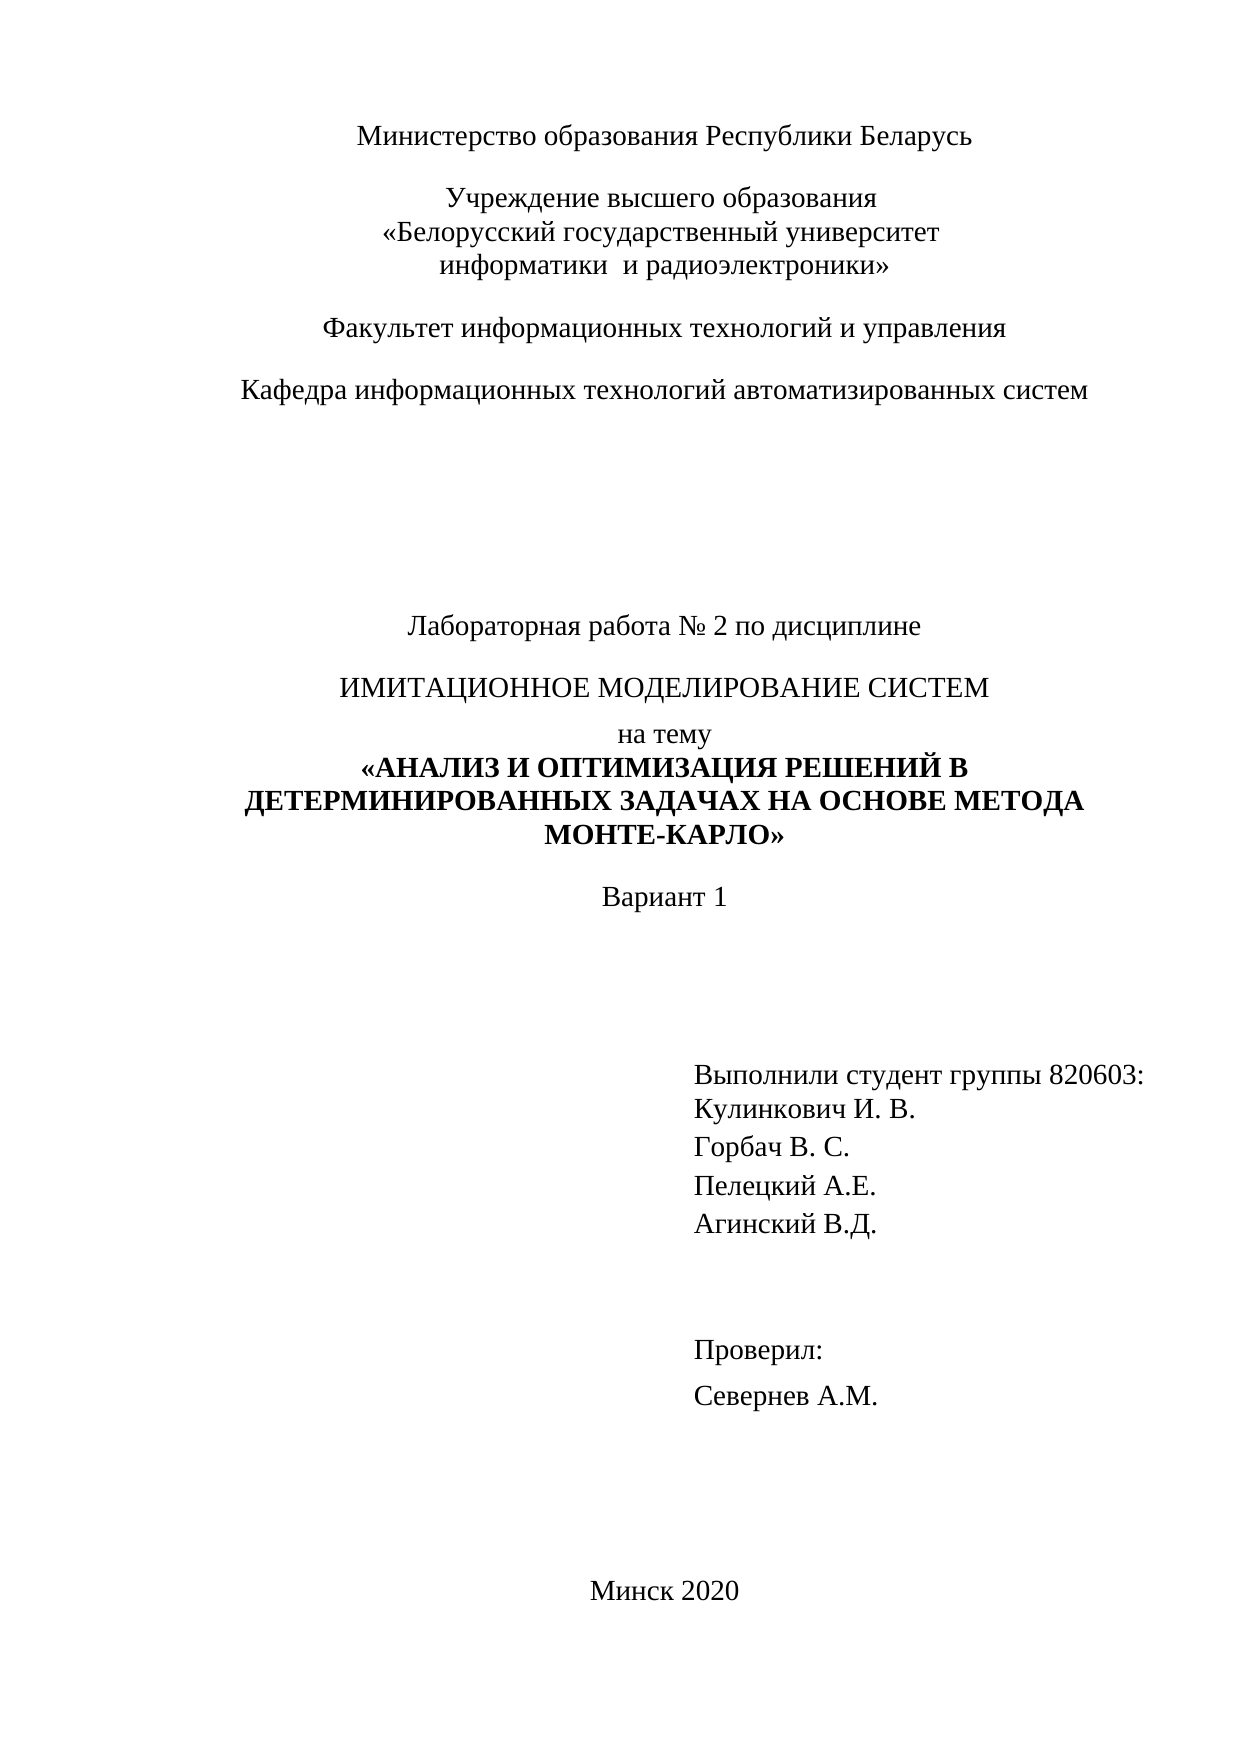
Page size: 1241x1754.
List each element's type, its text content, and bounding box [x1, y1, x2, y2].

text «Белорусский государственный университет [177, 214, 1152, 247]
text Агинский В.Д. [619, 1207, 1152, 1240]
text «АНАЛИЗ И ОПТИМИЗАЦИЯ РЕШЕНИЙ В ДЕТЕРМИНИРОВАННЫХ ЗАДАЧАХ НА ОСНОВЕ МЕТОДА [177, 750, 1152, 817]
text Пелецкий А.Е. [619, 1168, 1152, 1202]
text Минск 2020 [177, 1573, 1152, 1607]
text Министерство образования Республики Беларусь [177, 118, 1152, 152]
text МОНТЕ-КАРЛО» [177, 817, 1152, 850]
text информатики и радиоэлектроники» [177, 247, 1152, 281]
text Кулинкович И. В. [619, 1091, 1152, 1124]
text Вариант 1 [177, 879, 1152, 913]
text Учреждение высшего образования [177, 180, 1152, 214]
text Кафедра информационных технологий автоматизированных систем [177, 372, 1152, 406]
text Лабораторная работа № 2 по дисциплине [177, 608, 1152, 641]
text ИМИТАЦИОННОЕ МОДЕЛИРОВАНИЕ СИСТЕМ [177, 670, 1152, 704]
text Факультет информационных технологий и управления [177, 310, 1152, 343]
text Cевернев А.М. [620, 1378, 1152, 1412]
text на тему [177, 716, 1152, 750]
text Проверил: [693, 1332, 1152, 1366]
text Выполнили студент группы 820603: [693, 1057, 1152, 1091]
text Горбач В. С. [619, 1129, 1152, 1163]
